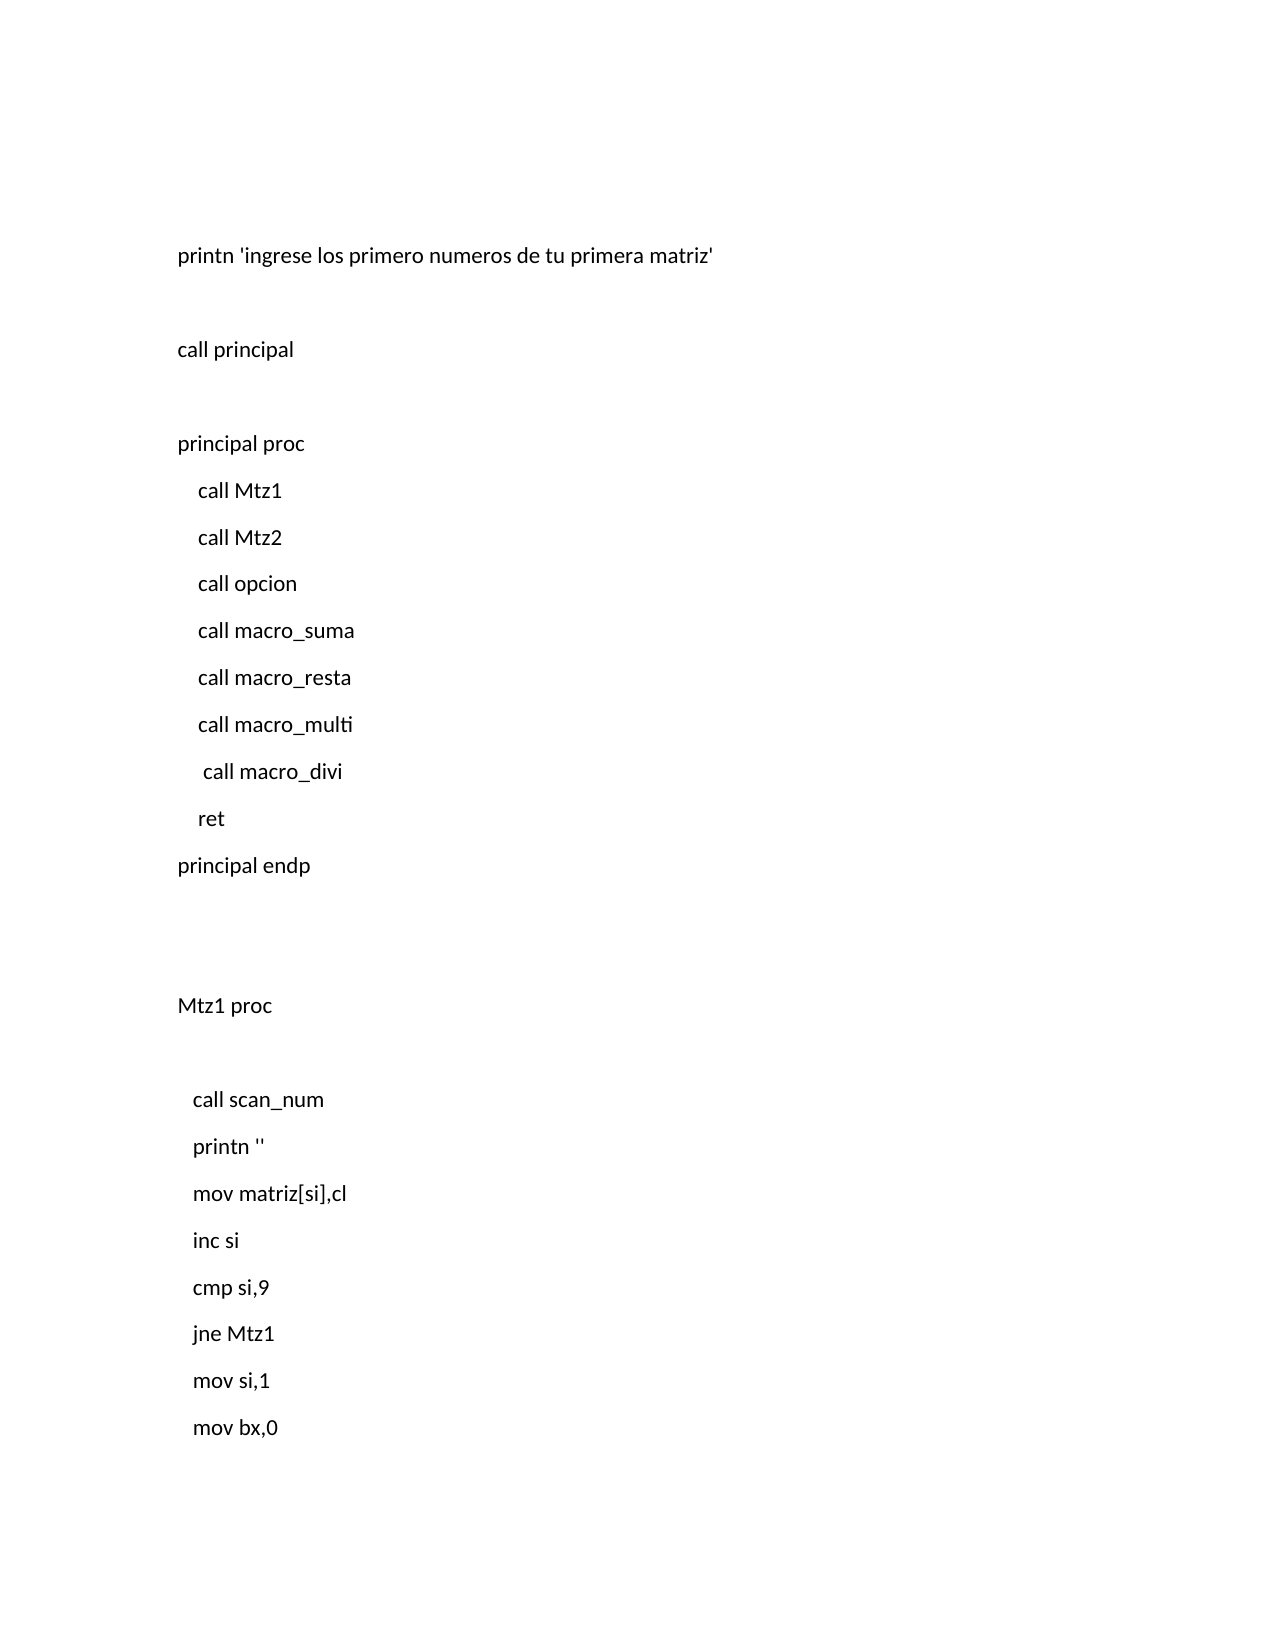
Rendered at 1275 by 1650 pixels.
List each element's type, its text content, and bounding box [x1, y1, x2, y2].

text principal proc [177, 429, 1098, 457]
text jne Mtz1 [177, 1319, 1098, 1347]
text mov bx,0 [177, 1413, 1098, 1441]
text mov matriz[si],cl [177, 1179, 1098, 1207]
text call opcion [177, 569, 1098, 597]
text call Mtz1 [177, 476, 1098, 504]
text principal endp [177, 851, 1098, 879]
text call macro_divi [177, 757, 1098, 785]
text Mtz1 proc [177, 991, 1098, 1019]
text call principal [177, 335, 1098, 363]
text ret [177, 804, 1098, 832]
text cmp si,9 [177, 1273, 1098, 1301]
text call macro_suma [177, 616, 1098, 644]
text mov si,1 [177, 1366, 1098, 1394]
text printn '' [177, 1132, 1098, 1160]
text call scan_num [177, 1085, 1098, 1113]
text call Mtz2 [177, 523, 1098, 551]
text call macro_multi [177, 710, 1098, 738]
text printn 'ingrese los primero numeros de tu primera matriz' [177, 241, 1098, 269]
text call macro_resta [177, 663, 1098, 691]
text inc si [177, 1226, 1098, 1254]
